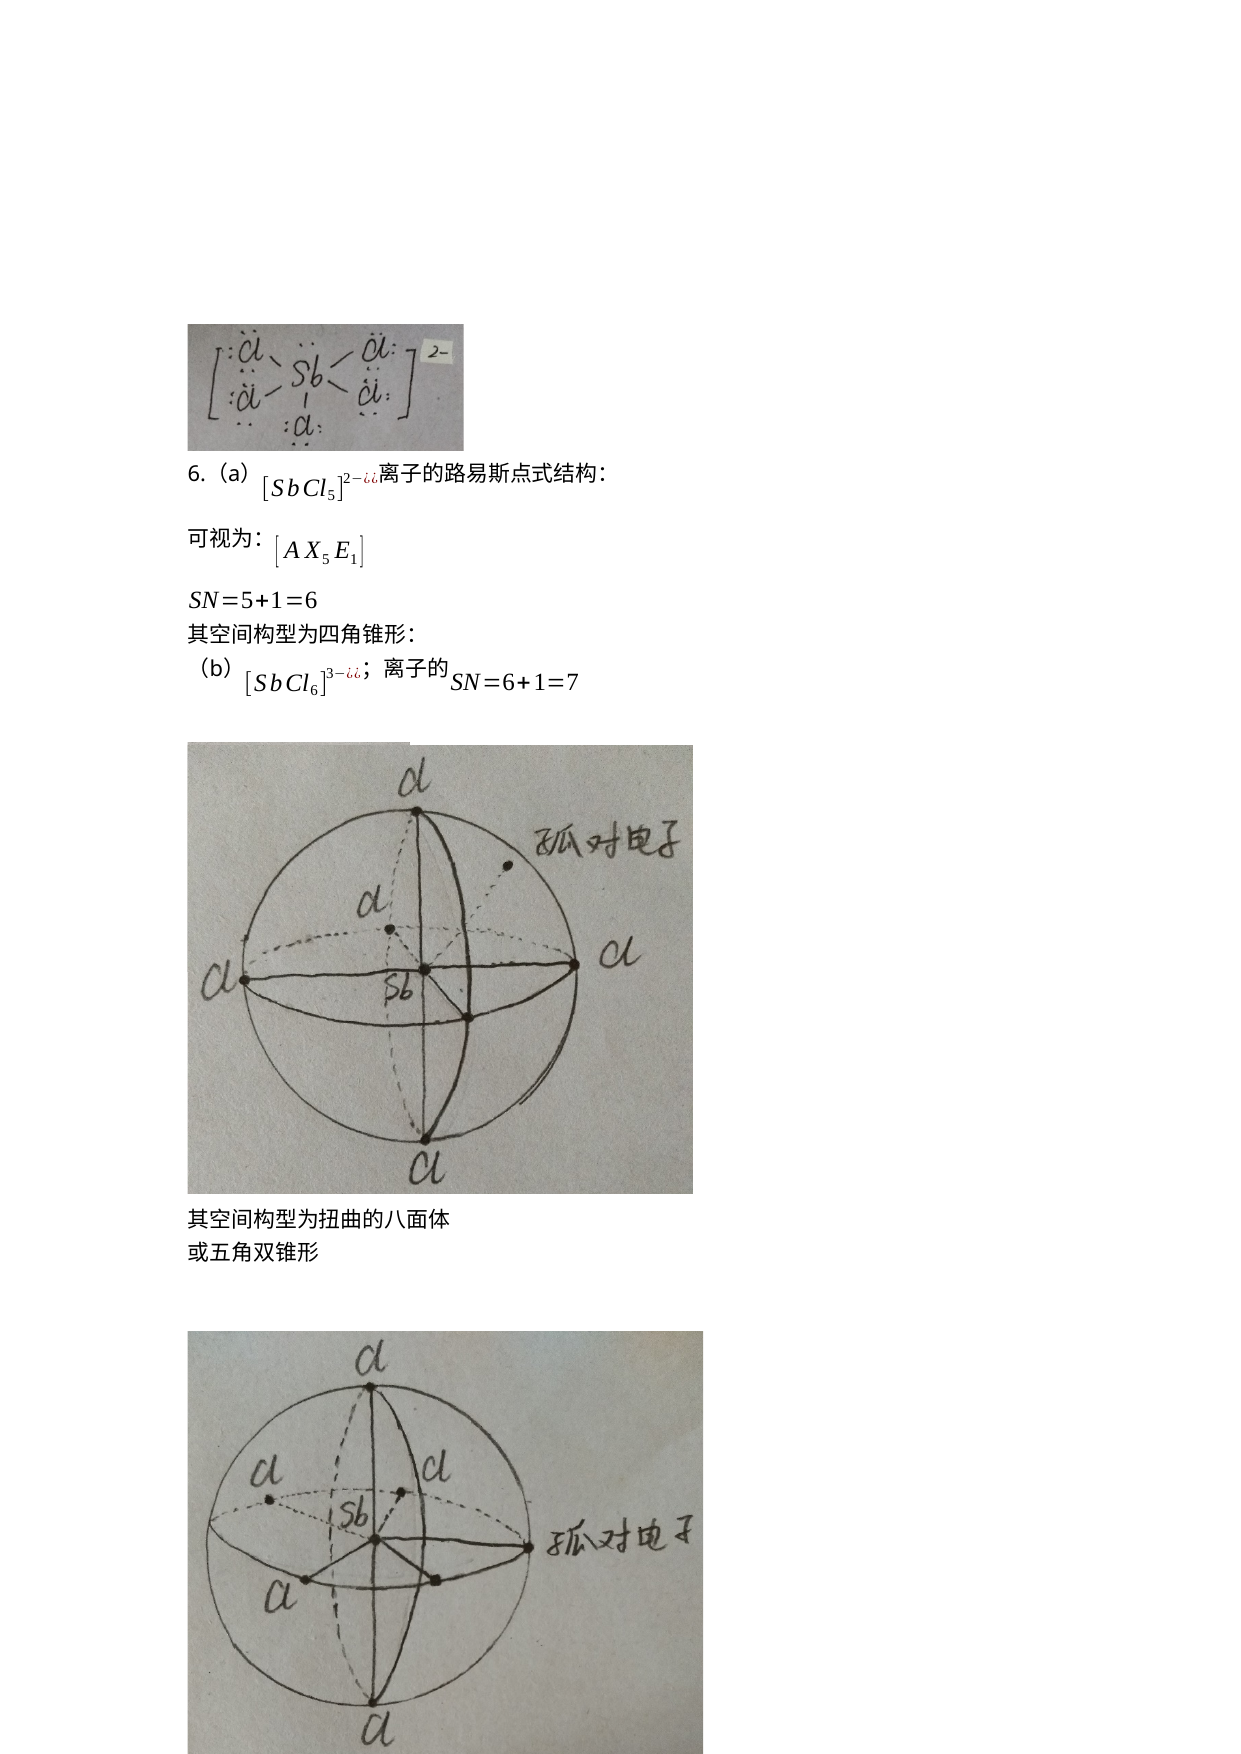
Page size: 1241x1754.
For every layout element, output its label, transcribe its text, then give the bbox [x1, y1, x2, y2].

text 6.（a）离子的路易斯点式结构： [187, 292, 1053, 519]
picture [187, 1331, 704, 1754]
text （b）；离子的 [187, 649, 1053, 714]
text 其空间构型为四角锥形： [187, 617, 1053, 649]
text 可视为： [187, 519, 1053, 584]
picture [187, 742, 693, 1194]
text 或五角双锥形 [187, 1234, 1053, 1267]
picture [187, 324, 464, 451]
